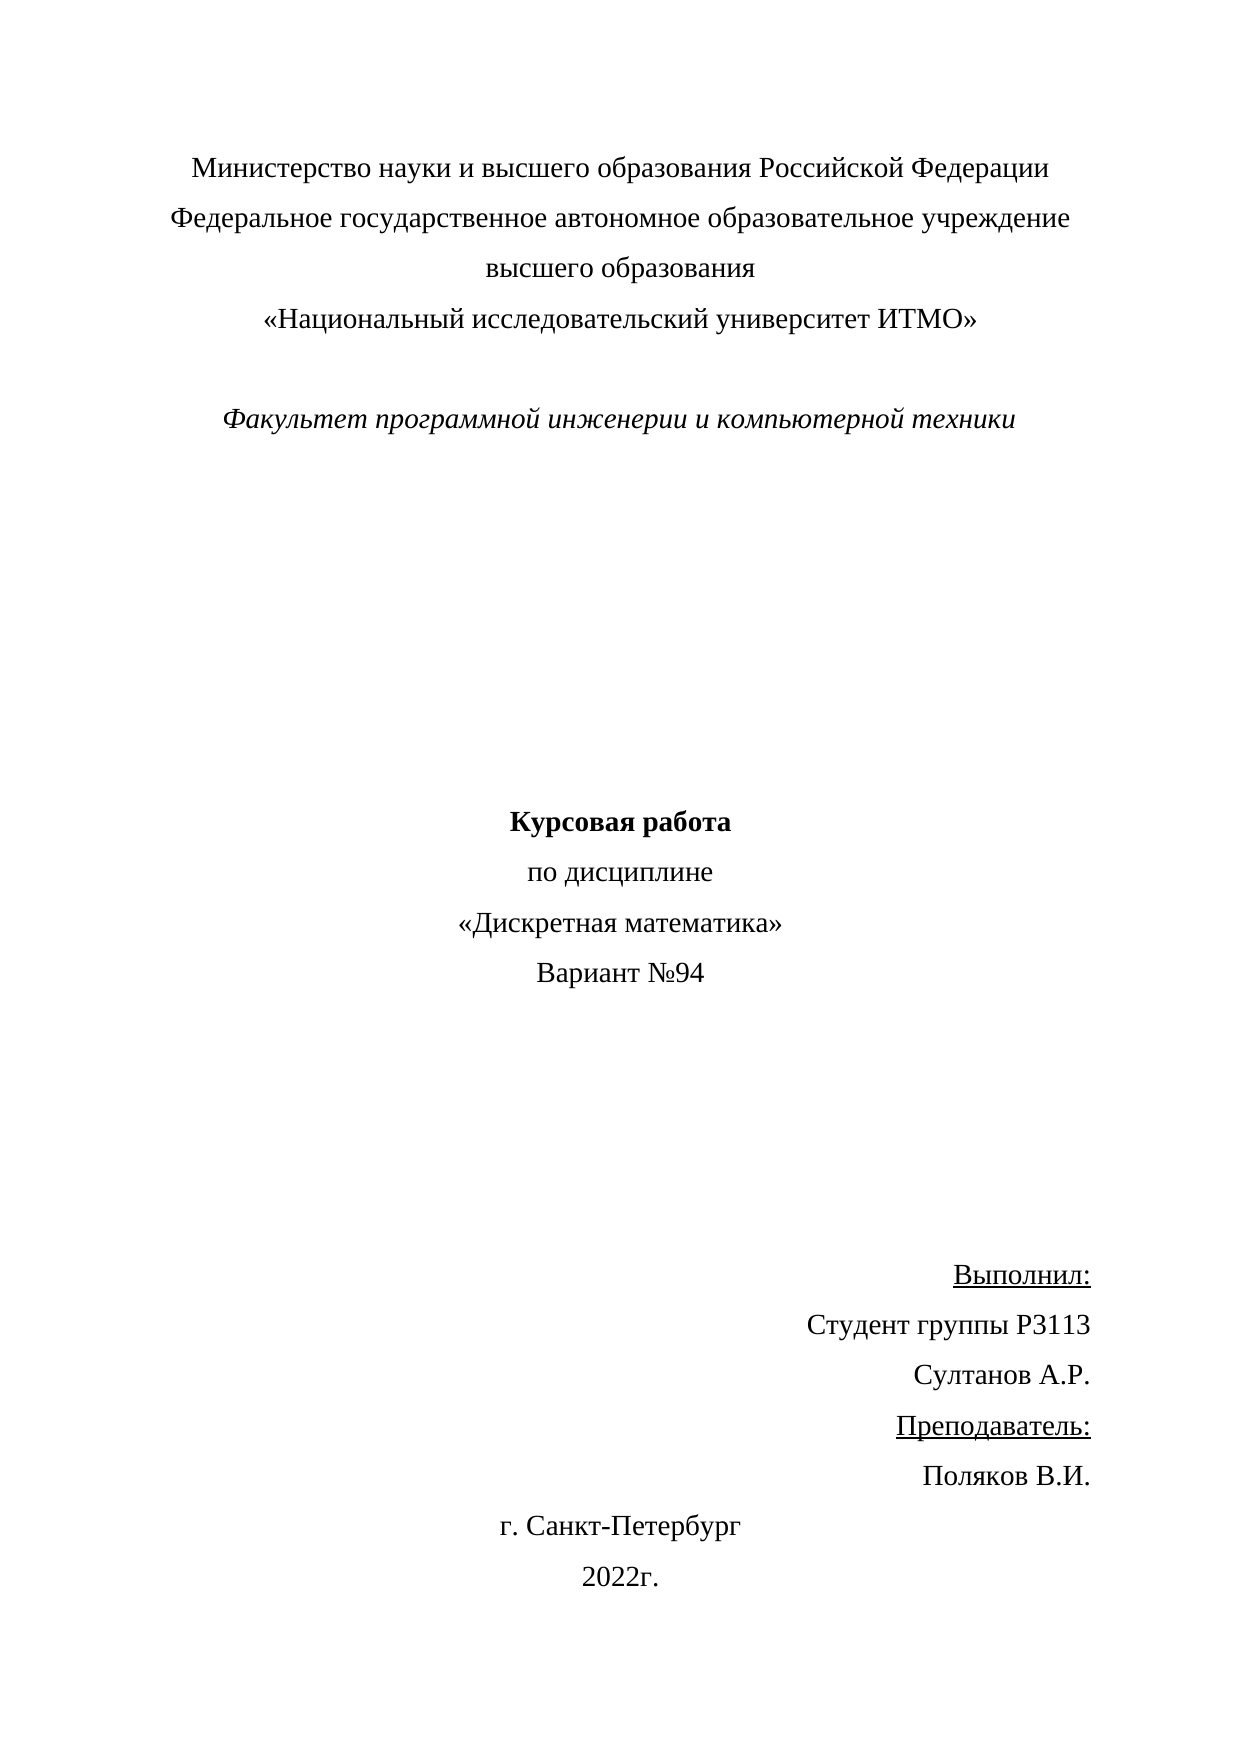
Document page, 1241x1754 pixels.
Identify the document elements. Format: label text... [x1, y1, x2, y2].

text «Дискретная математика» [150, 905, 1091, 938]
text Поляков В.И. [150, 1458, 1091, 1492]
text Султанов А.Р. [150, 1357, 1091, 1391]
text Факультет программной инженерии и компьютерной техники [150, 402, 1091, 435]
text Студент группы P3113 [150, 1307, 1091, 1341]
text по дисциплине [150, 854, 1091, 888]
text 2022г. [150, 1559, 1091, 1592]
text Выполнил: [150, 1257, 1091, 1290]
text Вариант №94 [150, 955, 1091, 988]
text г. Санкт-Петербург [150, 1508, 1091, 1542]
text Преподаватель: [150, 1408, 1091, 1441]
text Курсовая работа [150, 804, 1091, 838]
text Федеральное государственное автономное образовательное учреждение высшего образования [150, 200, 1091, 284]
text Министерство науки и высшего образования Российской Федерации [150, 150, 1091, 183]
text «Национальный исследовательский университет ИТМО» [150, 301, 1091, 334]
